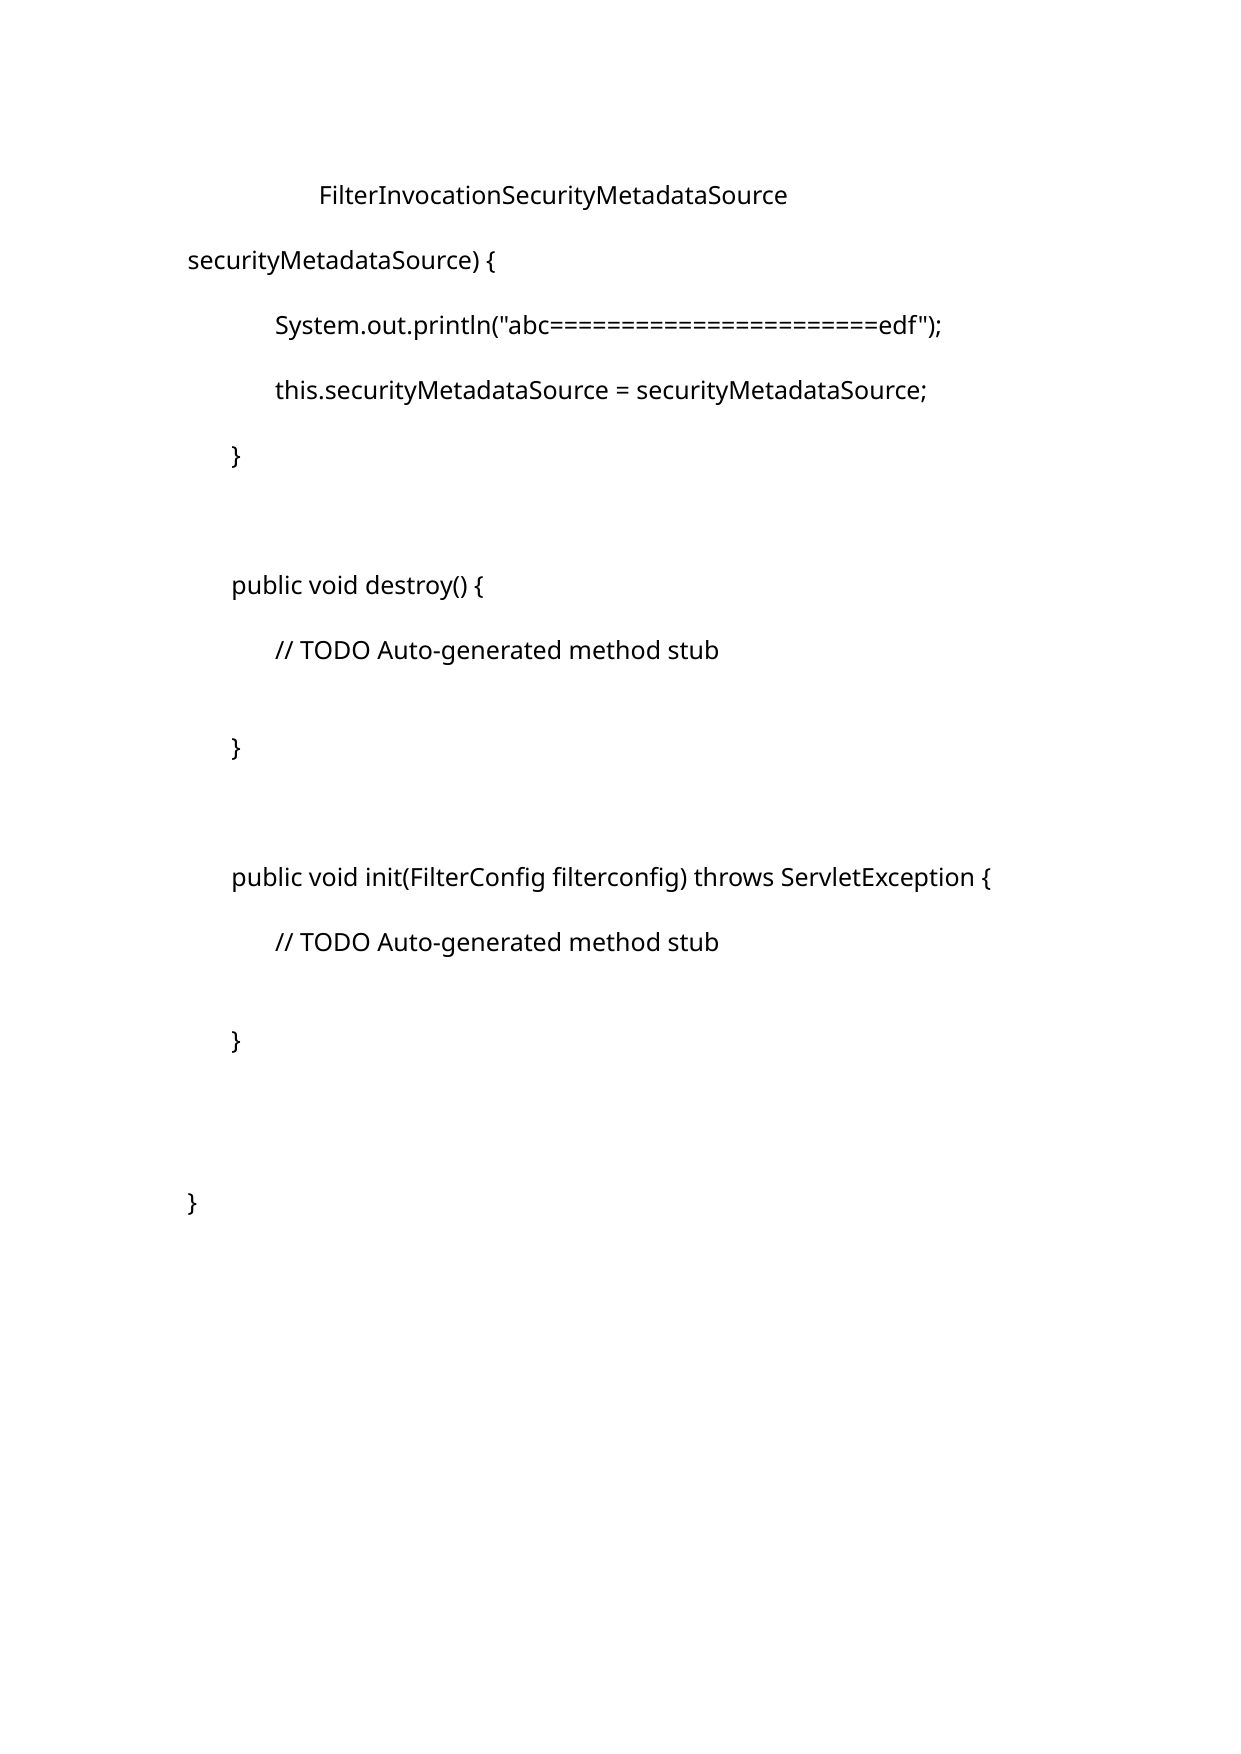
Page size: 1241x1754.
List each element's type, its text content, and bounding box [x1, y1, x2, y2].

text public void init(FilterConfig filterconfig) throws ServletException { [187, 844, 1053, 909]
text public void destroy() { [187, 552, 1053, 617]
text } [187, 1007, 1053, 1072]
text // TODO Auto-generated method stub [187, 909, 1053, 974]
text System.out.println("abc=======================edf"); [187, 292, 1053, 357]
text } [187, 1169, 1053, 1234]
text } [187, 422, 1053, 487]
text this.securityMetadataSource = securityMetadataSource; [187, 357, 1053, 422]
text // TODO Auto-generated method stub [187, 617, 1053, 682]
text } [187, 714, 1053, 779]
text FilterInvocationSecurityMetadataSource securityMetadataSource) { [187, 162, 1053, 292]
